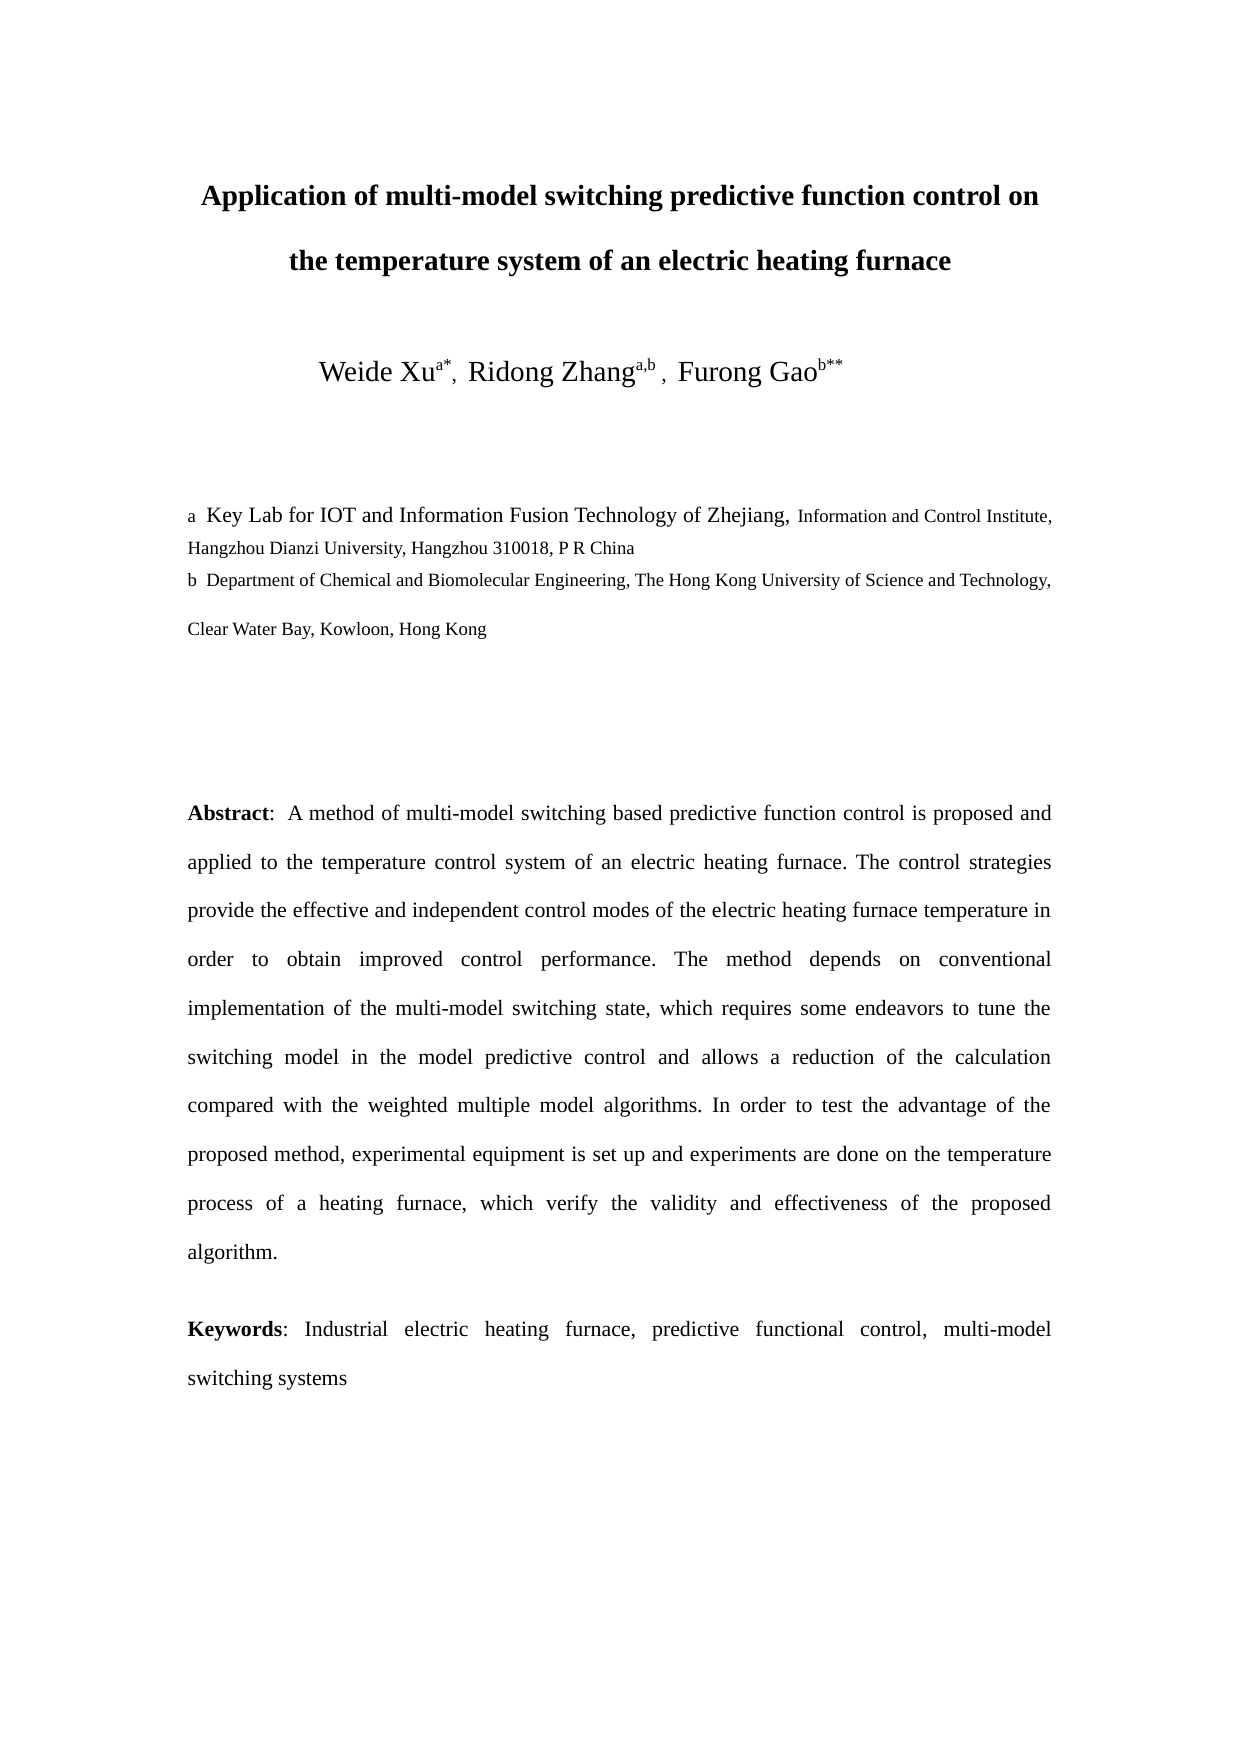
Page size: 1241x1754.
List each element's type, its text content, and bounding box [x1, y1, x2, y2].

text a Key Lab for IOT and Information Fusion Technology of Zhejiang, Information and Control Institute, Hangzhou Dianzi University, Hangzhou 310018, P R China [187, 499, 1053, 564]
text Application of multi-model switching predictive function control on the temperature system of an electric heating furnace [187, 162, 1053, 292]
text Abstract: A method of multi-model switching based predictive function control is proposed and applied to the temperature control system of an electric heating furnace. The control strategies provide the effective and independent control modes of the electric heating furnace temperature in order to obtain improved control performance. The method depends on conventional implementation of the multi-model switching state, which requires some endeavors to tune the switching model in the model predictive control and allows a reduction of the calculation compared with the weighted multiple model algorithms. In order to test the advantage of the proposed method, experimental equipment is set up and experiments are done on the temperature process of a heating furnace, which verify the validity and effectiveness of the proposed algorithm. [187, 796, 1053, 1267]
text b Department of Chemical and Biomolecular Engineering, The Hong Kong University of Science and Technology, Clear Water Bay, Kowloon, Hong Kong [187, 564, 1053, 645]
text Weide Xua*, Ridong Zhanga,b , Furong Gaob** [187, 339, 1053, 404]
text Keywords: Industrial electric heating furnace, predictive functional control, multi-model switching systems [187, 1313, 1053, 1394]
